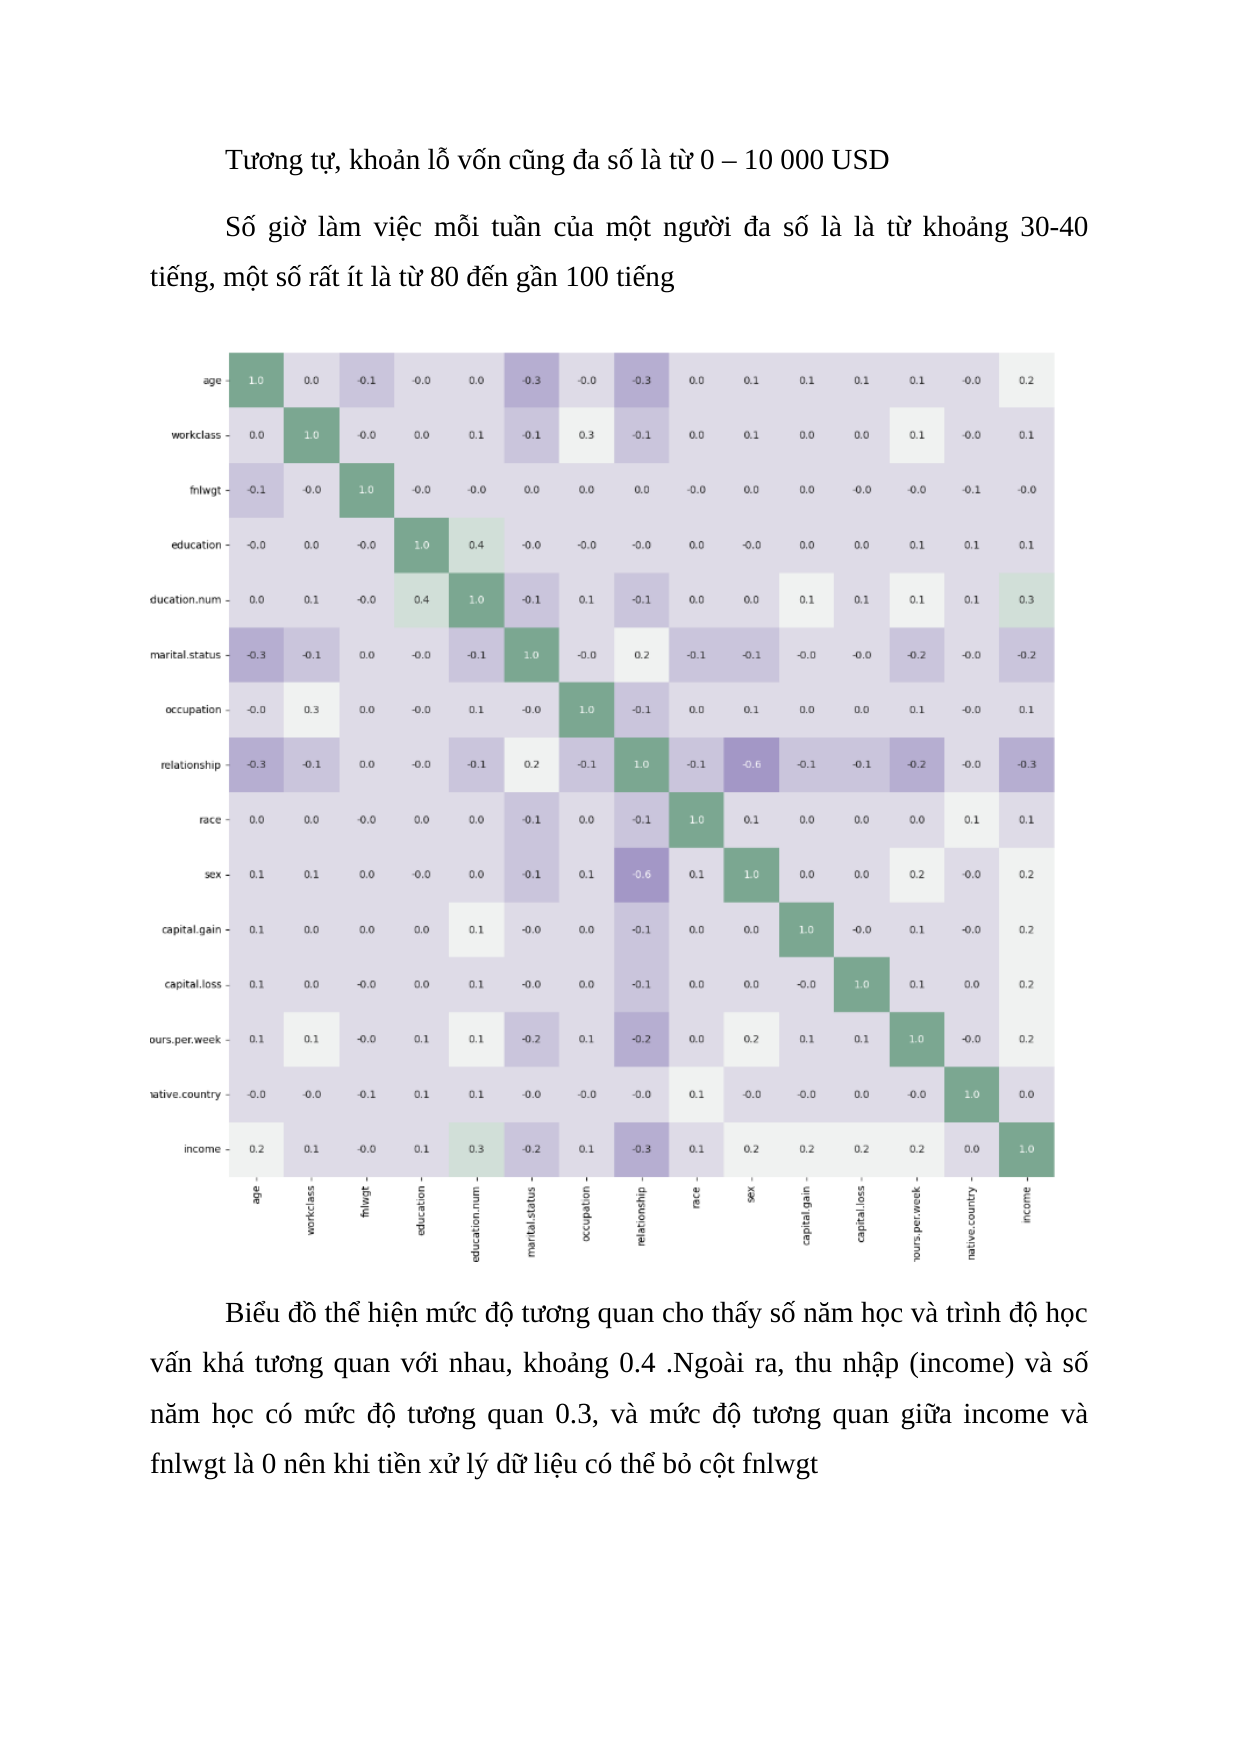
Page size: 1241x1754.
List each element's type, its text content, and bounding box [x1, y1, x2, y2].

picture [150, 326, 1091, 1262]
text Tương tự, khoản lỗ vốn cũng đa số là từ 0 – 10 000 USD [150, 142, 1090, 176]
text Biểu đồ thể hiện mức độ tương quan cho thấy số năm học và trình độ học vấn khá tương quan với nhau, khoảng 0.4 .Ngoài ra, thu nhập (income) và số năm học có mức độ tương quan 0.3, và mức độ tương quan giữa income và fnlwgt là 0 nên khi tiền xử lý dữ liệu có thể bỏ cột fnlwgt [150, 1295, 1090, 1480]
text Số giờ làm việc mỗi tuần của một người đa số là là từ khoảng 30-40 tiếng, một số rất ít là từ 80 đến gần 100 tiếng [150, 209, 1090, 293]
